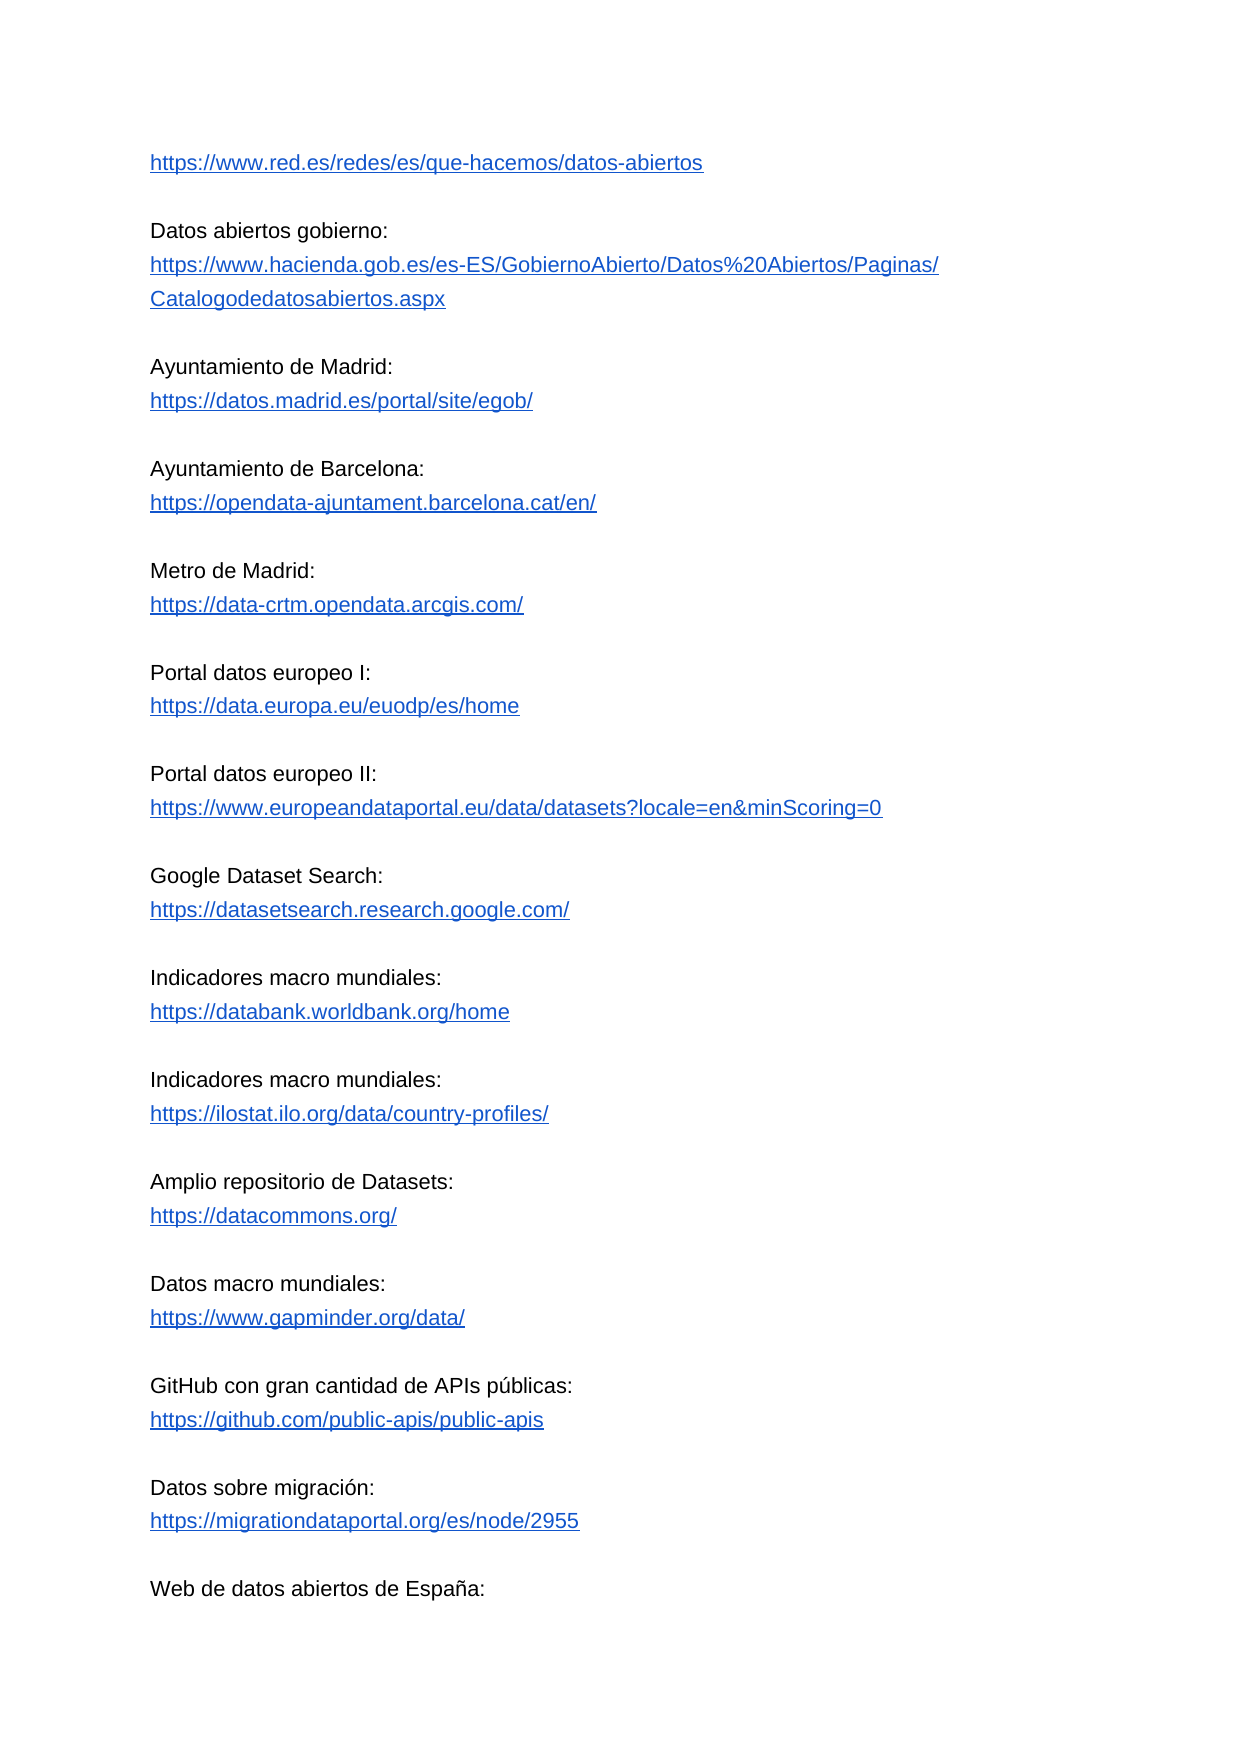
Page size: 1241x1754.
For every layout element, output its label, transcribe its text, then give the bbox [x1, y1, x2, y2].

text https://ilostat.ilo.org/data/country-profiles/ [150, 1101, 1090, 1126]
text https://datos.madrid.es/portal/site/egob/ [150, 388, 1090, 413]
text https://opendata-ajuntament.barcelona.cat/en/ [150, 489, 1090, 515]
text Amplio repositorio de Datasets: [150, 1169, 1090, 1194]
text Datos sobre migración: [150, 1474, 1090, 1499]
text https://databank.worldbank.org/home [150, 999, 1090, 1024]
text Indicadores macro mundiales: [150, 1067, 1090, 1092]
text https://github.com/public-apis/public-apis [150, 1406, 1090, 1432]
text Web de datos abiertos de España: [150, 1576, 1090, 1601]
text https://data.europa.eu/euodp/es/home [150, 693, 1090, 718]
text https://datacommons.org/ [150, 1203, 1090, 1228]
text Portal datos europeo I: [150, 659, 1090, 684]
text https://www.red.es/redes/es/que-hacemos/datos-abiertos [150, 150, 1090, 175]
text Ayuntamiento de Madrid: [150, 354, 1090, 379]
text https://data-crtm.opendata.arcgis.com/ [150, 591, 1090, 617]
text GitHub con gran cantidad de APIs públicas: [150, 1372, 1090, 1398]
text Indicadores macro mundiales: [150, 965, 1090, 990]
text https://www.europeandataportal.eu/data/datasets?locale=en&minScoring=0 [150, 795, 1090, 820]
text Ayuntamiento de Barcelona: [150, 456, 1090, 481]
text Google Dataset Search: [150, 863, 1090, 888]
text Datos abiertos gobierno: [150, 218, 1090, 243]
text https://migrationdataportal.org/es/node/2955 [150, 1508, 1090, 1533]
text https://datasetsearch.research.google.com/ [150, 897, 1090, 922]
text Datos macro mundiales: [150, 1271, 1090, 1296]
text Portal datos europeo II: [150, 761, 1090, 786]
text Metro de Madrid: [150, 557, 1090, 583]
text https://www.hacienda.gob.es/es-ES/GobiernoAbierto/Datos%20Abiertos/Paginas/Catalogodedatosabiertos.aspx [150, 252, 1090, 311]
text https://www.gapminder.org/data/ [150, 1304, 1090, 1330]
